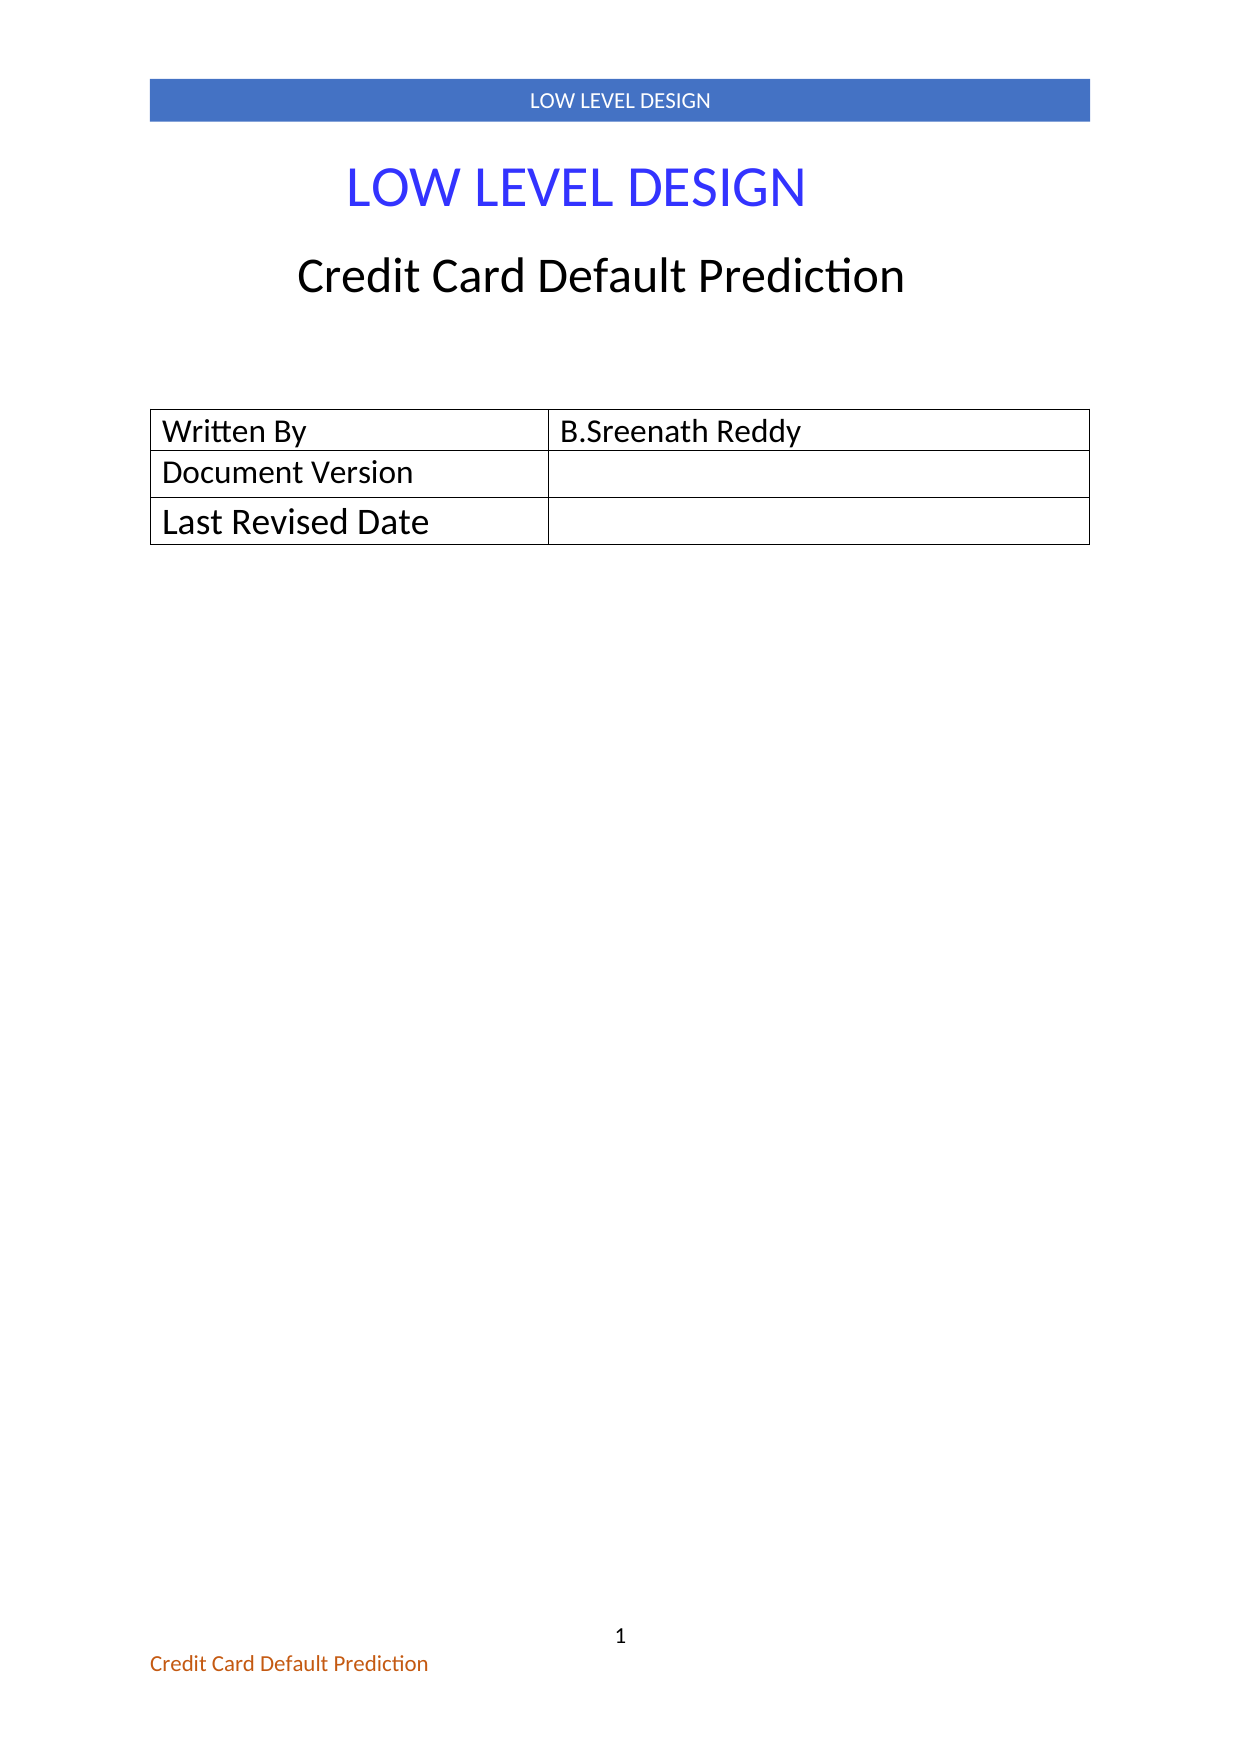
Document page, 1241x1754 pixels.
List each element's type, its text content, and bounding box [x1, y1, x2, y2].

table_header B.Sreenath Reddy [549, 410, 1089, 450]
table_cell [549, 451, 1089, 497]
table_header Written By [151, 410, 548, 450]
text LOW LEVEL DESIGN [150, 150, 1090, 221]
table_cell Last Revised Date [151, 498, 548, 544]
table_cell [549, 498, 1089, 544]
table_cell Document Version [151, 451, 548, 497]
text Credit Card Default Prediction [150, 243, 1090, 304]
